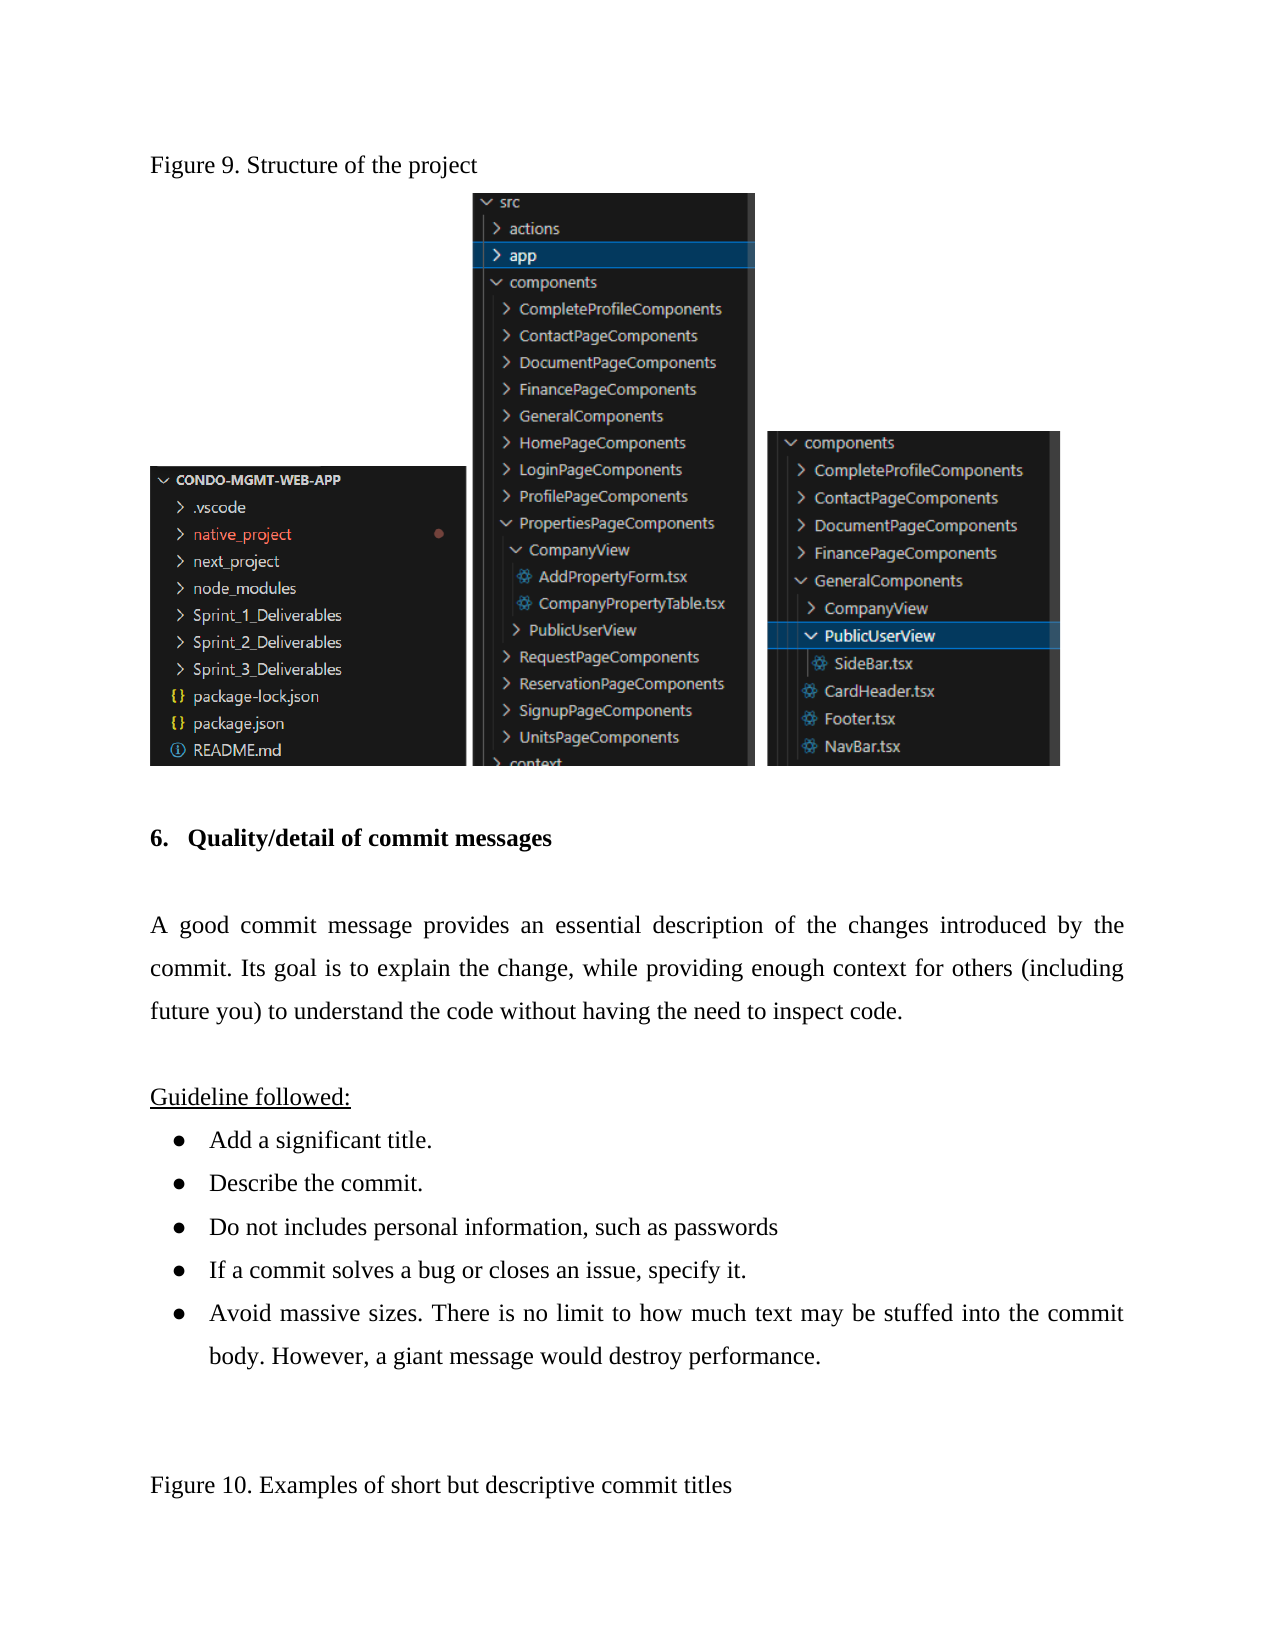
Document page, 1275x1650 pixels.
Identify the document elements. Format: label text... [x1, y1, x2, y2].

text Figure 10. Examples of short but descriptive commit titles [150, 1470, 1125, 1499]
picture [767, 431, 1061, 766]
text Guideline followed: [150, 1082, 1125, 1111]
list If a commit solves a bug or closes an issue, specify it. [171, 1255, 1125, 1283]
list Quality/detail of commit messages [150, 823, 1125, 852]
list Do not includes personal information, such as passwords [171, 1212, 1125, 1240]
list Add a significant title. [171, 1125, 1125, 1154]
text Figure 9. Structure of the project [150, 150, 1125, 179]
text A good commit message provides an essential description of the changes introduced by the commit. Its goal is to explain the change, while providing enough context for others (including future you) to understand the code without having the need to inspect code. [150, 910, 1125, 1025]
picture [150, 466, 467, 766]
picture [472, 193, 755, 766]
list Avoid massive sizes. There is no limit to how much text may be stuffed into the commit body. However, a giant message would destroy performance. [171, 1298, 1125, 1370]
list Describe the commit. [171, 1168, 1125, 1197]
